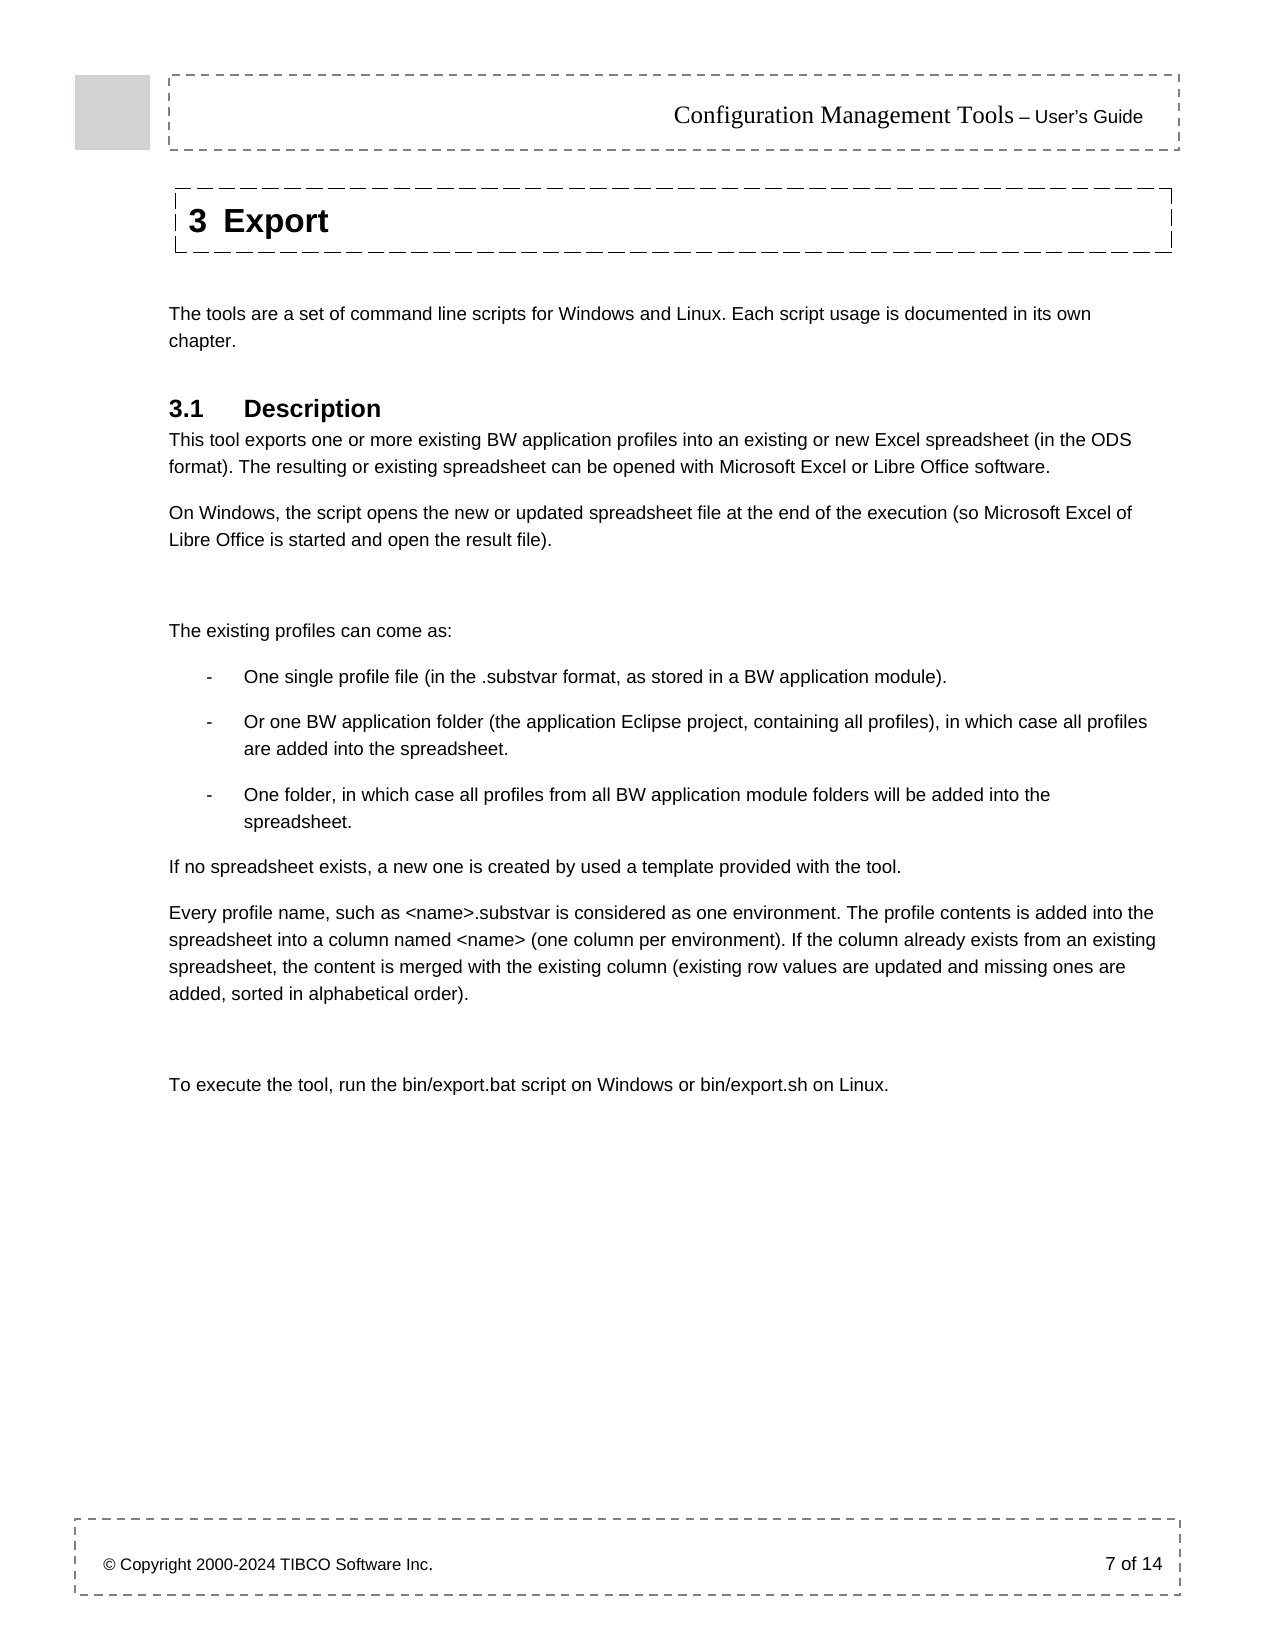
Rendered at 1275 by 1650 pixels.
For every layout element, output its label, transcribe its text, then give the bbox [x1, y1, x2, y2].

list One folder, in which case all profiles from all BW application module folders will be added into the spreadsheet. [206, 784, 1162, 832]
subtitle Description [169, 394, 1162, 423]
list One single profile file (in the .substvar format, as stored in a BW application module). [206, 666, 1162, 687]
text This tool exports one or more existing BW application profiles into an existing or new Excel spreadsheet (in the ODS format). The resulting or existing spreadsheet can be opened with Microsoft Excel or Libre Office software. [169, 429, 1162, 478]
text Every profile name, such as <name>.substvar is considered as one environment. The profile contents is added into the spreadsheet into a column named <name> (one column per environment). If the column already exists from an existing spreadsheet, the content is merged with the existing column (existing row values are updated and missing ones are added, sorted in alphabetical order). [169, 902, 1162, 1004]
text If no spreadsheet exists, a new one is created by used a template provided with the tool. [169, 856, 1162, 878]
text The tools are a set of command line scripts for Windows and Linux. Each script usage is documented in its own chapter. [169, 303, 1162, 351]
text To execute the tool, run the bin/export.bat script on Windows or bin/export.sh on Linux. [169, 1074, 1162, 1095]
text The existing profiles can come as: [169, 620, 1162, 641]
text On Windows, the script opens the new or updated spreadsheet file at the end of the execution (so Microsoft Excel of Libre Office is started and open the result file). [169, 502, 1162, 550]
list Or one BW application folder (the application Eclipse project, containing all profiles), in which case all profiles are added into the spreadsheet. [206, 711, 1162, 759]
subtitle Export [175, 187, 1172, 253]
